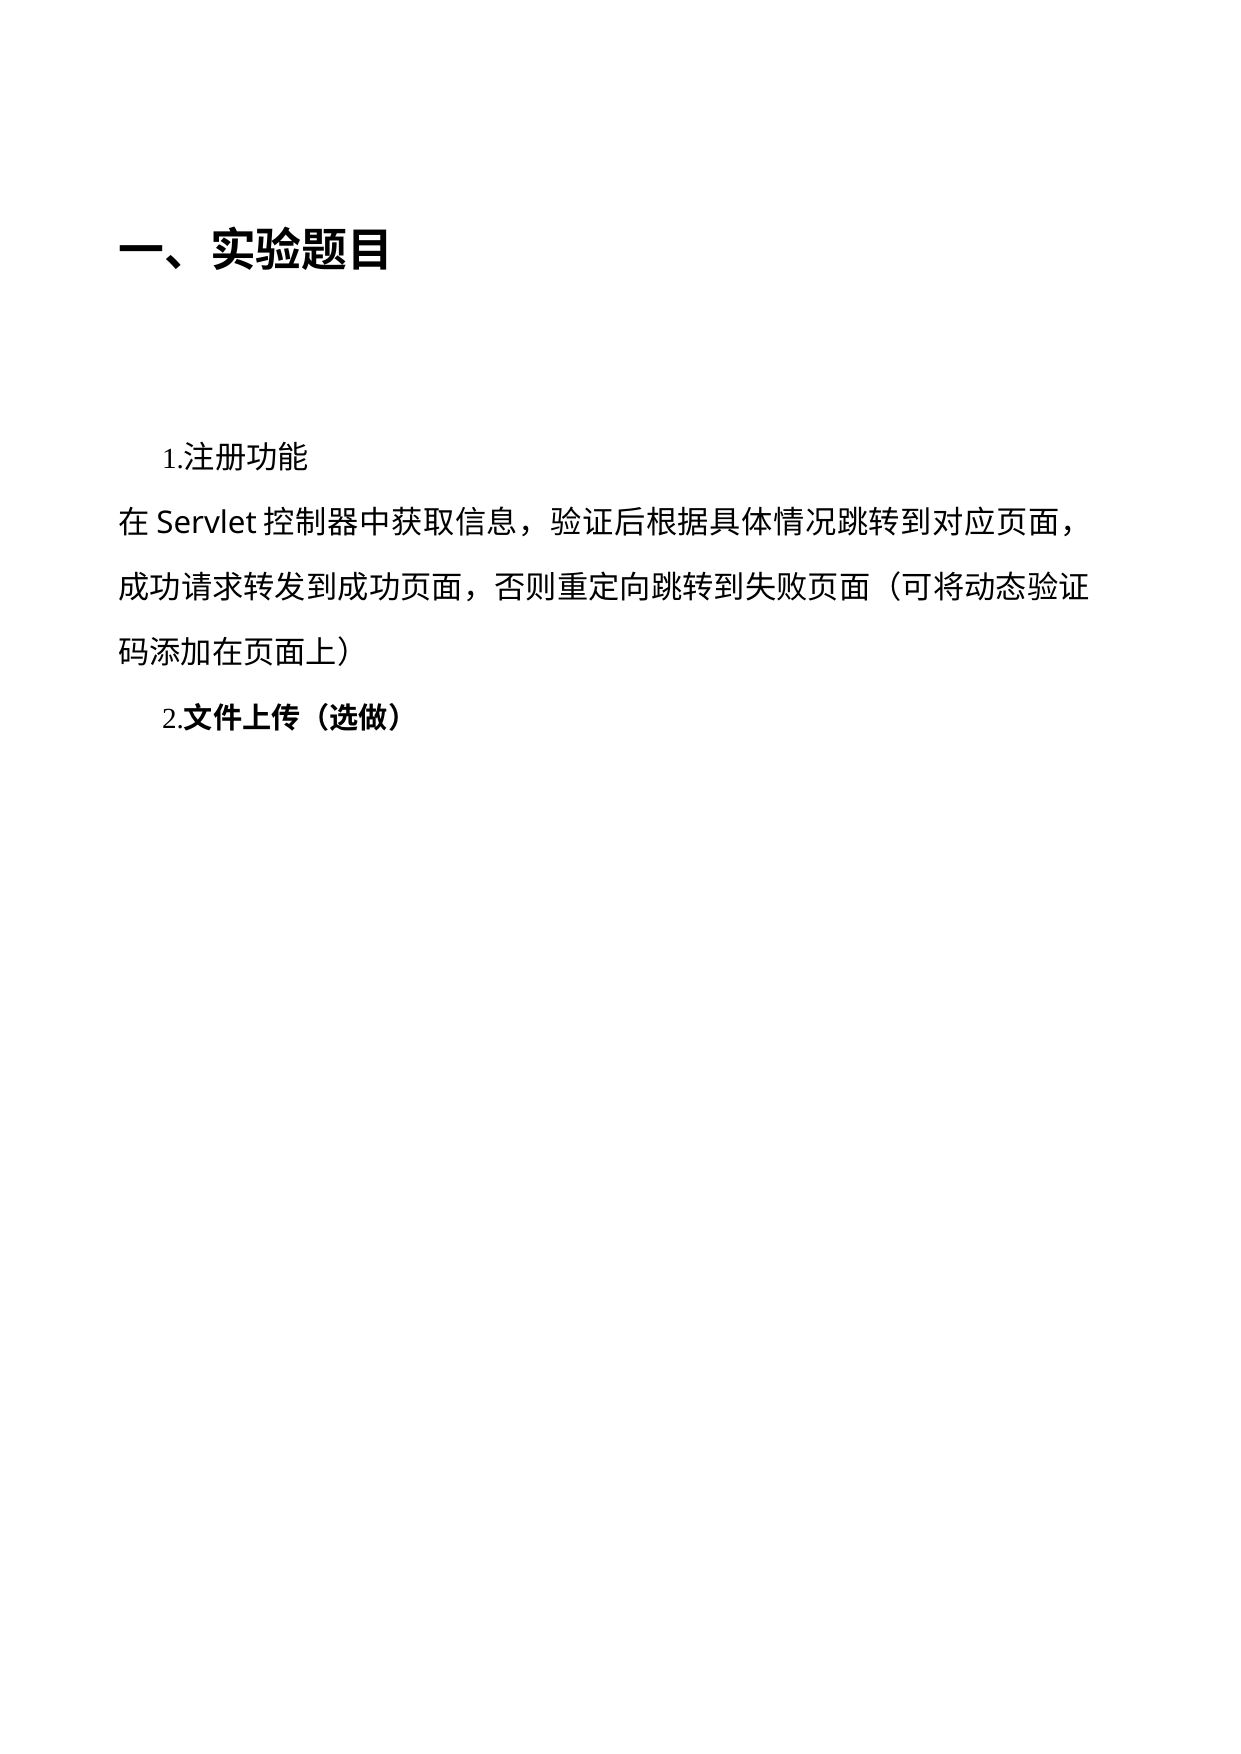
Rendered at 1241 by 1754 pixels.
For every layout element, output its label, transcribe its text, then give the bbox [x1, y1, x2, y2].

subtitle 一、实验题目 [118, 197, 1093, 295]
text 1.注册功能 [118, 423, 1093, 488]
text 2.文件上传（选做） [118, 683, 1093, 748]
text 在Servlet控制器中获取信息，验证后根据具体情况跳转到对应页面，成功请求转发到成功页面，否则重定向跳转到失败页面（可将动态验证码添加在页面上） [118, 488, 1093, 683]
